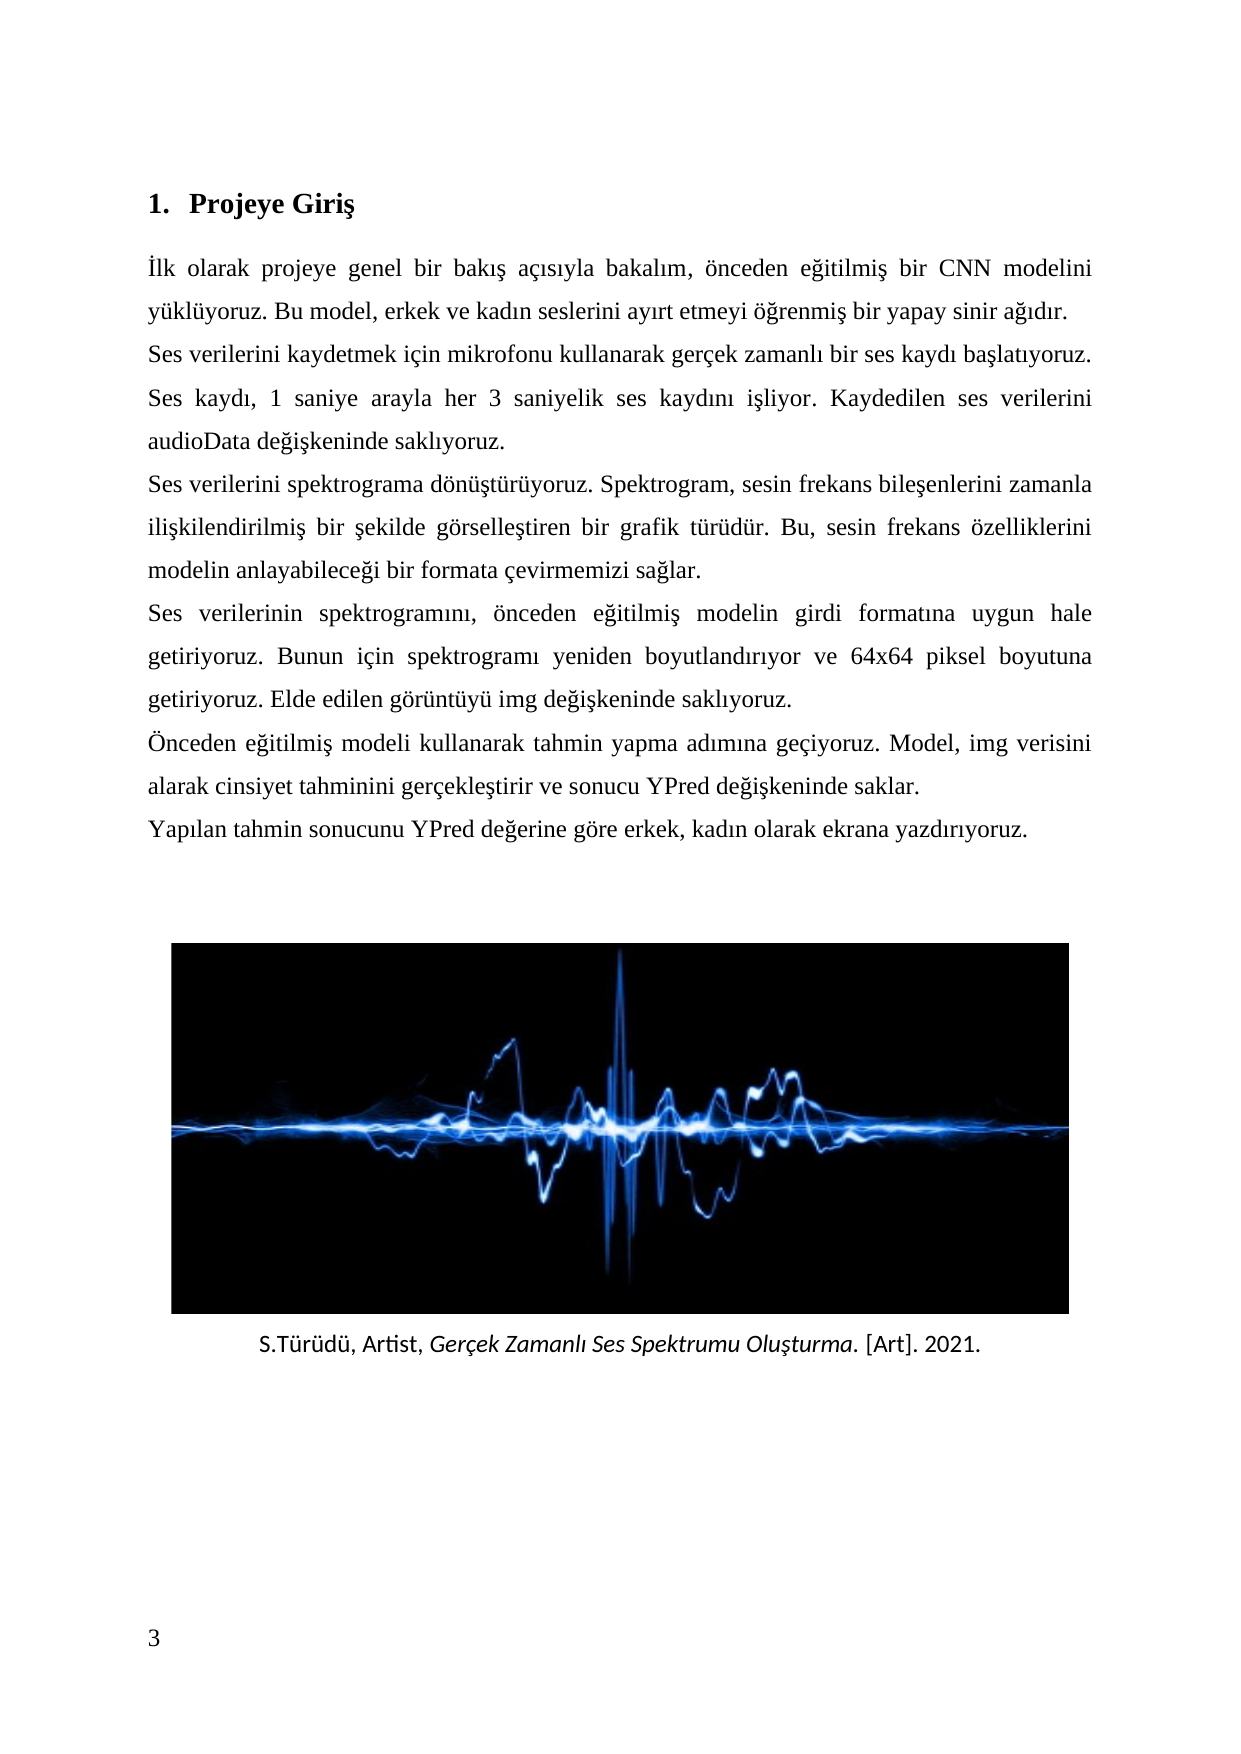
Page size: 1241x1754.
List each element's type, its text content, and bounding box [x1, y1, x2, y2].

picture [171, 943, 1069, 1314]
text Ses verilerini kaydetmek için mikrofonu kullanarak gerçek zamanlı bir ses kaydı başlatıyoruz. Ses kaydı, 1 saniye arayla her 3 saniyelik ses kaydını işliyor. Kaydedilen ses verilerini audioData değişkeninde saklıyoruz. [148, 339, 1093, 454]
text Ses verilerinin spektrogramını, önceden eğitilmiş modelin girdi formatına uygun hale getiriyoruz. Bunun için spektrogramı yeniden boyutlandırıyor ve 64x64 piksel boyutuna getiriyoruz. Elde edilen görüntüyü img değişkeninde saklıyoruz. [148, 598, 1093, 713]
text İlk olarak projeye genel bir bakış açısıyla bakalım, önceden eğitilmiş bir CNN modelini yüklüyoruz. Bu model, erkek ve kadın seslerini ayırt etmeyi öğrenmiş bir yapay sinir ağıdır. [148, 253, 1093, 325]
subtitle Projeye Giriş [148, 186, 1093, 219]
text S.Türüdü, Artist, Gerçek Zamanlı Ses Spektrumu Oluşturma. [Art]. 2021. [148, 1328, 1093, 1359]
text Ses verilerini spektrograma dönüştürüyoruz. Spektrogram, sesin frekans bileşenlerini zamanla ilişkilendirilmiş bir şekilde görselleştiren bir grafik türüdür. Bu, sesin frekans özelliklerini modelin anlayabileceği bir formata çevirmemizi sağlar. [148, 469, 1093, 584]
text Yapılan tahmin sonucunu YPred değerine göre erkek, kadın olarak ekrana yazdırıyoruz. [148, 814, 1093, 843]
text Önceden eğitilmiş modeli kullanarak tahmin yapma adımına geçiyoruz. Model, img verisini alarak cinsiyet tahminini gerçekleştirir ve sonucu YPred değişkeninde saklar. [148, 728, 1093, 799]
